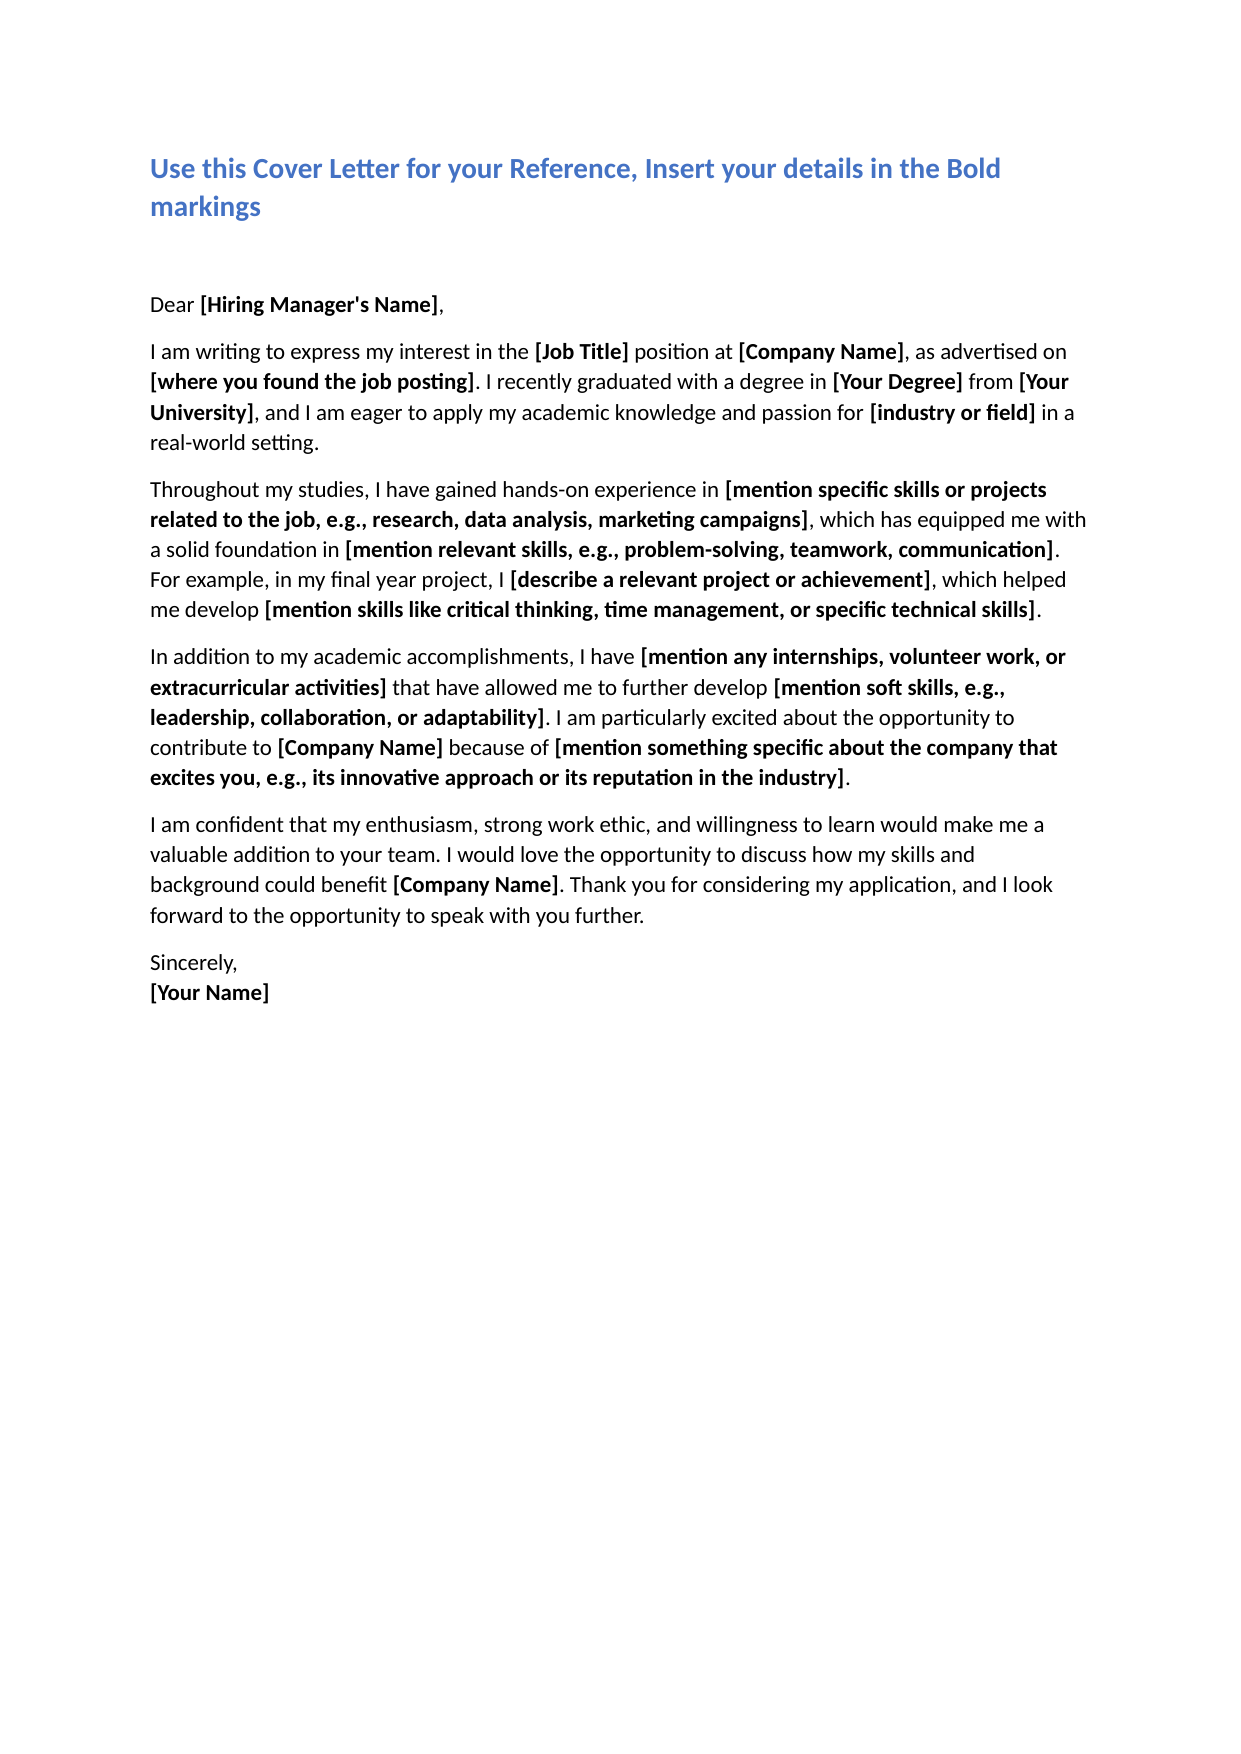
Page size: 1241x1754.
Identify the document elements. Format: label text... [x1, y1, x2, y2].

text I am writing to express my interest in the [Job Title] position at [Company Name], as advertised on [where you found the job posting]. I recently graduated with a degree in [Your Degree] from [Your University], and I am eager to apply my academic knowledge and passion for [industry or field] in a real-world setting. [150, 337, 1090, 456]
text Sincerely, [Your Name] [150, 948, 1090, 1006]
text Use this Cover Letter for your Reference, Insert your details in the Bold markings [150, 150, 1090, 224]
text In addition to my academic accomplishments, I have [mention any internships, volunteer work, or extracurricular activities] that have allowed me to further develop [mention soft skills, e.g., leadership, collaboration, or adaptability]. I am particularly excited about the opportunity to contribute to [Company Name] because of [mention something specific about the company that excites you, e.g., its innovative approach or its reputation in the industry]. [150, 642, 1090, 791]
text I am confident that my enthusiasm, strong work ethic, and willingness to learn would make me a valuable addition to your team. I would love the opportunity to discuss how my skills and background could benefit [Company Name]. Thank you for considering my application, and I look forward to the opportunity to speak with you further. [150, 810, 1090, 929]
text Dear [Hiring Manager's Name], [150, 290, 1090, 318]
text Throughout my studies, I have gained hands-on experience in [mention specific skills or projects related to the job, e.g., research, data analysis, marketing campaigns], which has equipped me with a solid foundation in [mention relevant skills, e.g., problem-solving, teamwork, communication]. For example, in my final year project, I [describe a relevant project or achievement], which helped me develop [mention skills like critical thinking, time management, or specific technical skills]. [150, 475, 1090, 624]
